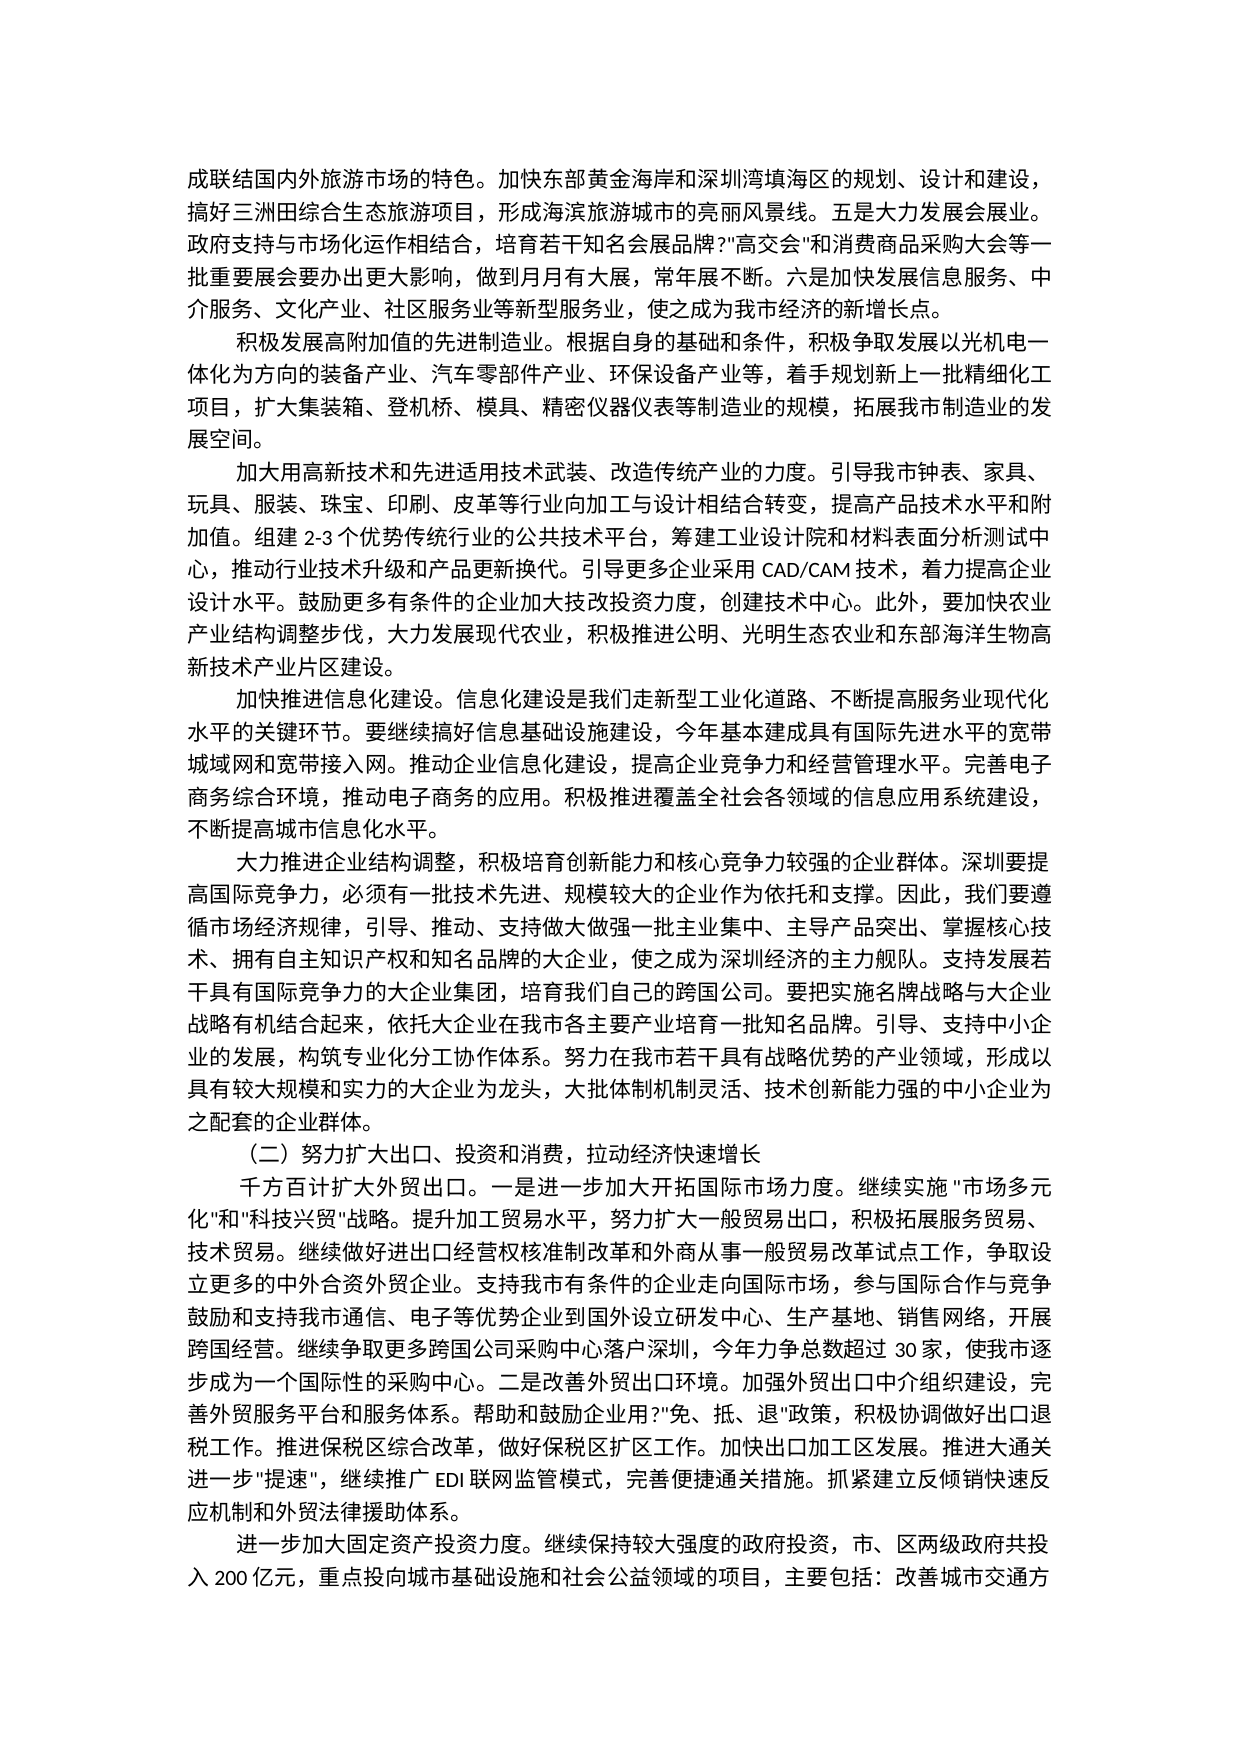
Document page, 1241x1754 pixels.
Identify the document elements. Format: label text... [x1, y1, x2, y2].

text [187, 162, 1053, 324]
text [187, 1527, 1053, 1592]
text 积极发展高附加值的先进制造业。根据自身的基础和条件，积极争取发展以光机电一体化为方向的装备产业、汽车零部件产业、环保设备产业等，着手规划新上一批精细化工项目，扩大集装箱、登机桥、模具、精密仪器仪表等制造业的规模，拓展我市制造业的发展空间。 [187, 324, 1053, 454]
text （二）努力扩大出口、投资和消费，拉动经济快速增长 [187, 1137, 1053, 1169]
text 加快推进信息化建设。信息化建设是我们走新型工业化道路、不断提高服务业现代化水平的关键环节。要继续搞好信息基础设施建设，今年基本建成具有国际先进水平的宽带城域网和宽带接入网。推动企业信息化建设，提高企业竞争力和经营管理水平。完善电子商务综合环境，推动电子商务的应用。积极推进覆盖全社会各领域的信息应用系统建设，不断提高城市信息化水平。 [187, 682, 1053, 844]
text 大力推进企业结构调整，积极培育创新能力和核心竞争力较强的企业群体。深圳要提高国际竞争力，必须有一批技术先进、规模较大的企业作为依托和支撑。因此，我们要遵循市场经济规律，引导、推动、支持做大做强一批主业集中、主导产品突出、掌握核心技术、拥有自主知识产权和知名品牌的大企业，使之成为深圳经济的主力舰队。支持发展若干具有国际竞争力的大企业集团，培育我们自己的跨国公司。要把实施名牌战略与大企业战略有机结合起来，依托大企业在我市各主要产业培育一批知名品牌。引导、支持中小企业的发展，构筑专业化分工协作体系。努力在我市若干具有战略优势的产业领域，形成以具有较大规模和实力的大企业为龙头，大批体制机制灵活、技术创新能力强的中小企业为之配套的企业群体。 [187, 844, 1053, 1137]
text 加大用高新技术和先进适用技术武装、改造传统产业的力度。引导我市钟表、家具、玩具、服装、珠宝、印刷、皮革等行业向加工与设计相结合转变，提高产品技术水平和附加值。组建2-3个优势传统行业的公共技术平台，筹建工业设计院和材料表面分析测试中心，推动行业技术升级和产品更新换代。引导更多企业采用CAD/CAM技术，着力提高企业设计水平。鼓励更多有条件的企业加大技改投资力度，创建技术中心。此外，要加快农业产业结构调整步伐，大力发展现代农业，积极推进公明、光明生态农业和东部海洋生物高新技术产业片区建设。 [187, 454, 1053, 682]
text 千方百计扩大外贸出口。一是进一步加大开拓国际市场力度。继续实施"市场多元化"和"科技兴贸"战略。提升加工贸易水平，努力扩大一般贸易出口，积极拓展服务贸易、技术贸易。继续做好进出口经营权核准制改革和外商从事一般贸易改革试点工作，争取设立更多的中外合资外贸企业。支持我市有条件的企业走向国际市场，参与国际合作与竞争，鼓励和支持我市通信、电子等优势企业到国外设立研发中心、生产基地、销售网络，开展跨国经营。继续争取更多跨国公司采购中心落户深圳，今年力争总数超过30家，使我市逐步成为一个国际性的采购中心。二是改善外贸出口环境。加强外贸出口中介组织建设，完善外贸服务平台和服务体系。帮助和鼓励企业用?"免、抵、退"政策，积极协调做好出口退税工作。推进保税区综合改革，做好保税区扩区工作。加快出口加工区发展。推进大通关进一步"提速"，继续推广EDI联网监管模式，完善便捷通关措施。抓紧建立反倾销快速反应机制和外贸法律援助体系。 [187, 1169, 1053, 1527]
